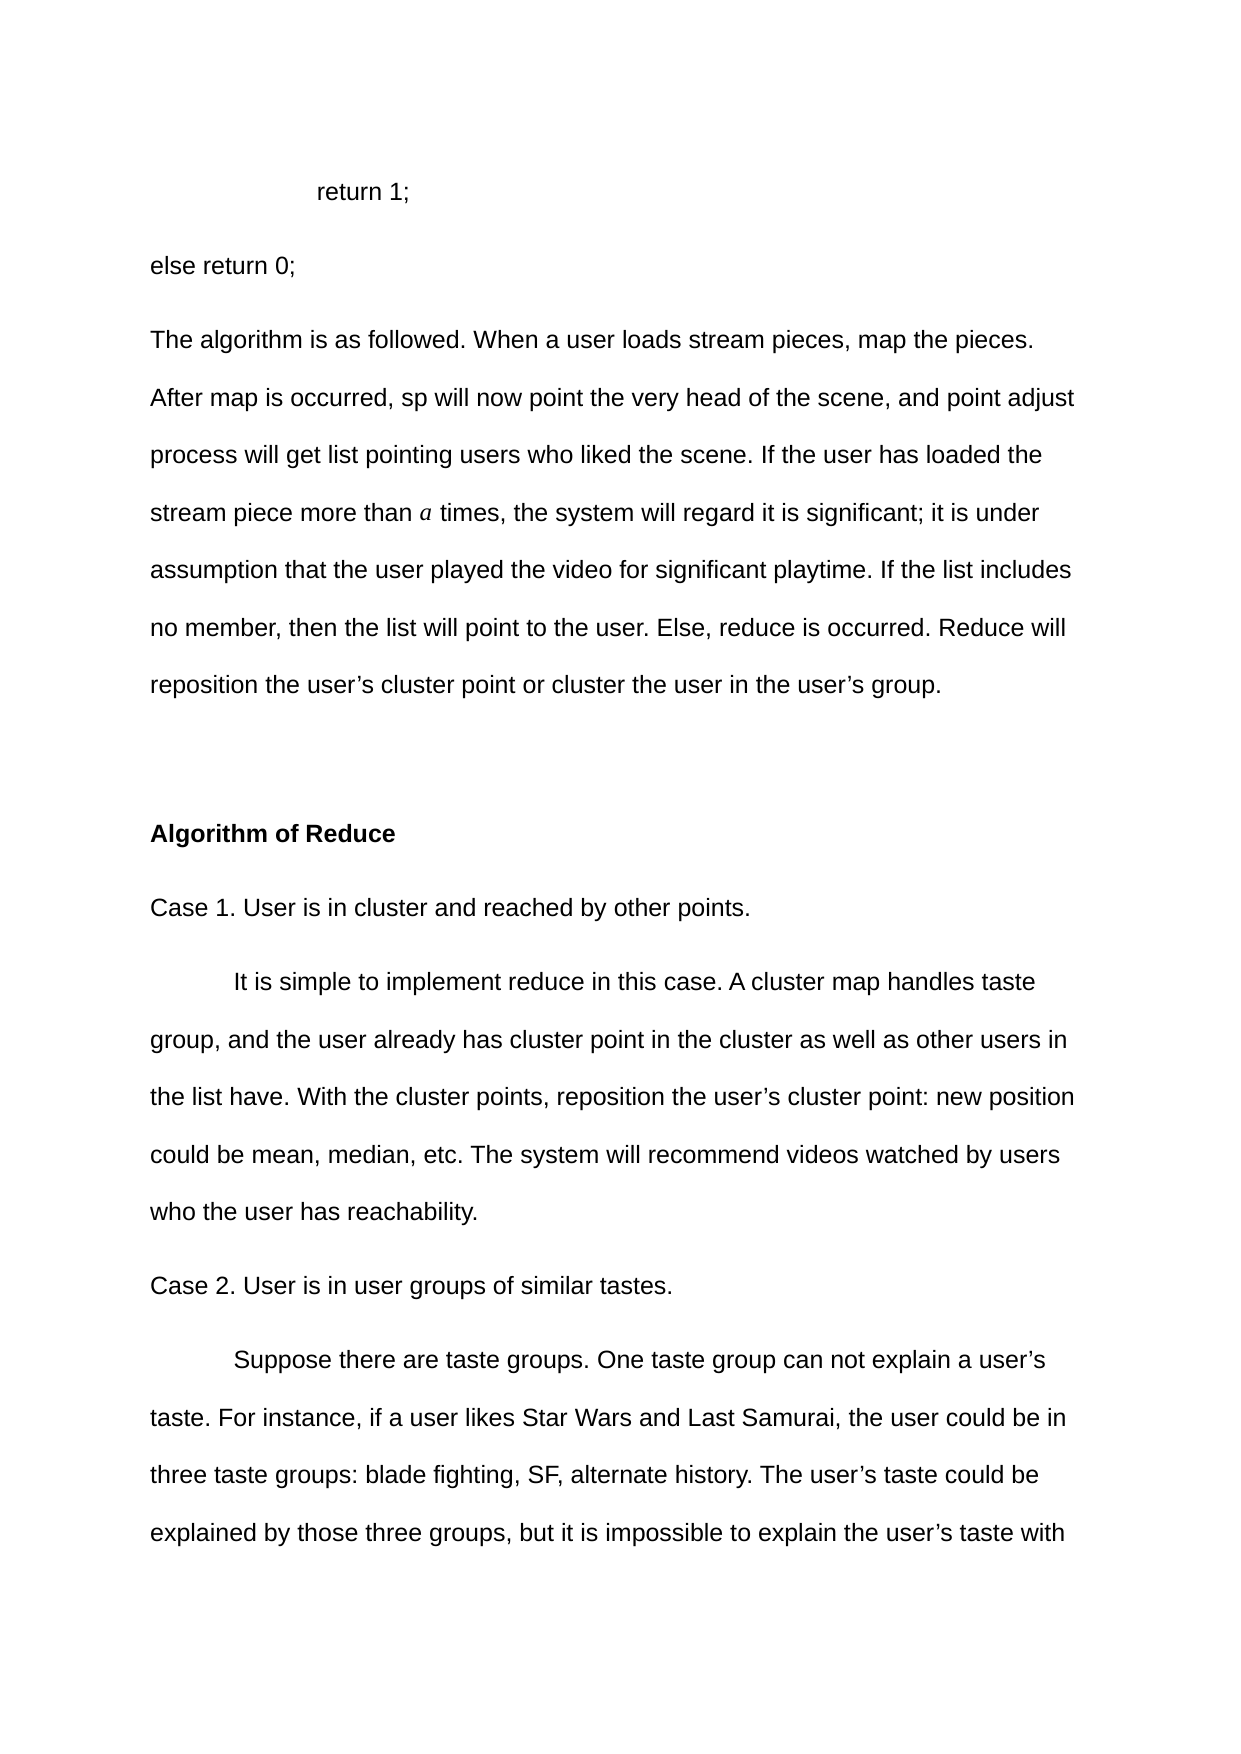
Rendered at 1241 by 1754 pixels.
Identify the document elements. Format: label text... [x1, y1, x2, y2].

text return 1; [233, 177, 1090, 206]
text Case 1. User is in cluster and reached by other points. [150, 893, 1090, 922]
text It is simple to implement reduce in this case. A cluster map handles taste group, and the user already has cluster point in the cluster as well as other users in the list have. With the cluster points, reposition the user’s cluster point: new position could be mean, median, etc. The system will recommend videos watched by users who the user has reachability. [150, 967, 1090, 1226]
text Algorithm of Reduce [150, 819, 1090, 848]
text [150, 1346, 1090, 1547]
text Case 2. User is in user groups of similar tastes. [150, 1271, 1090, 1300]
text The algorithm is as followed. When a user loads stream pieces, map the pieces. After map is occurred, sp will now point the very head of the scene, and point adjust process will get list pointing users who liked the scene. If the user has loaded the stream piece more than times, the system will regard it is significant; it is under assumption that the user played the video for significant playtime. If the list includes no member, then the list will point to the user. Else, reduce is occurred. Reduce will reposition the user’s cluster point or cluster the user in the user’s group. [150, 326, 1090, 699]
text else return 0; [150, 251, 1090, 280]
